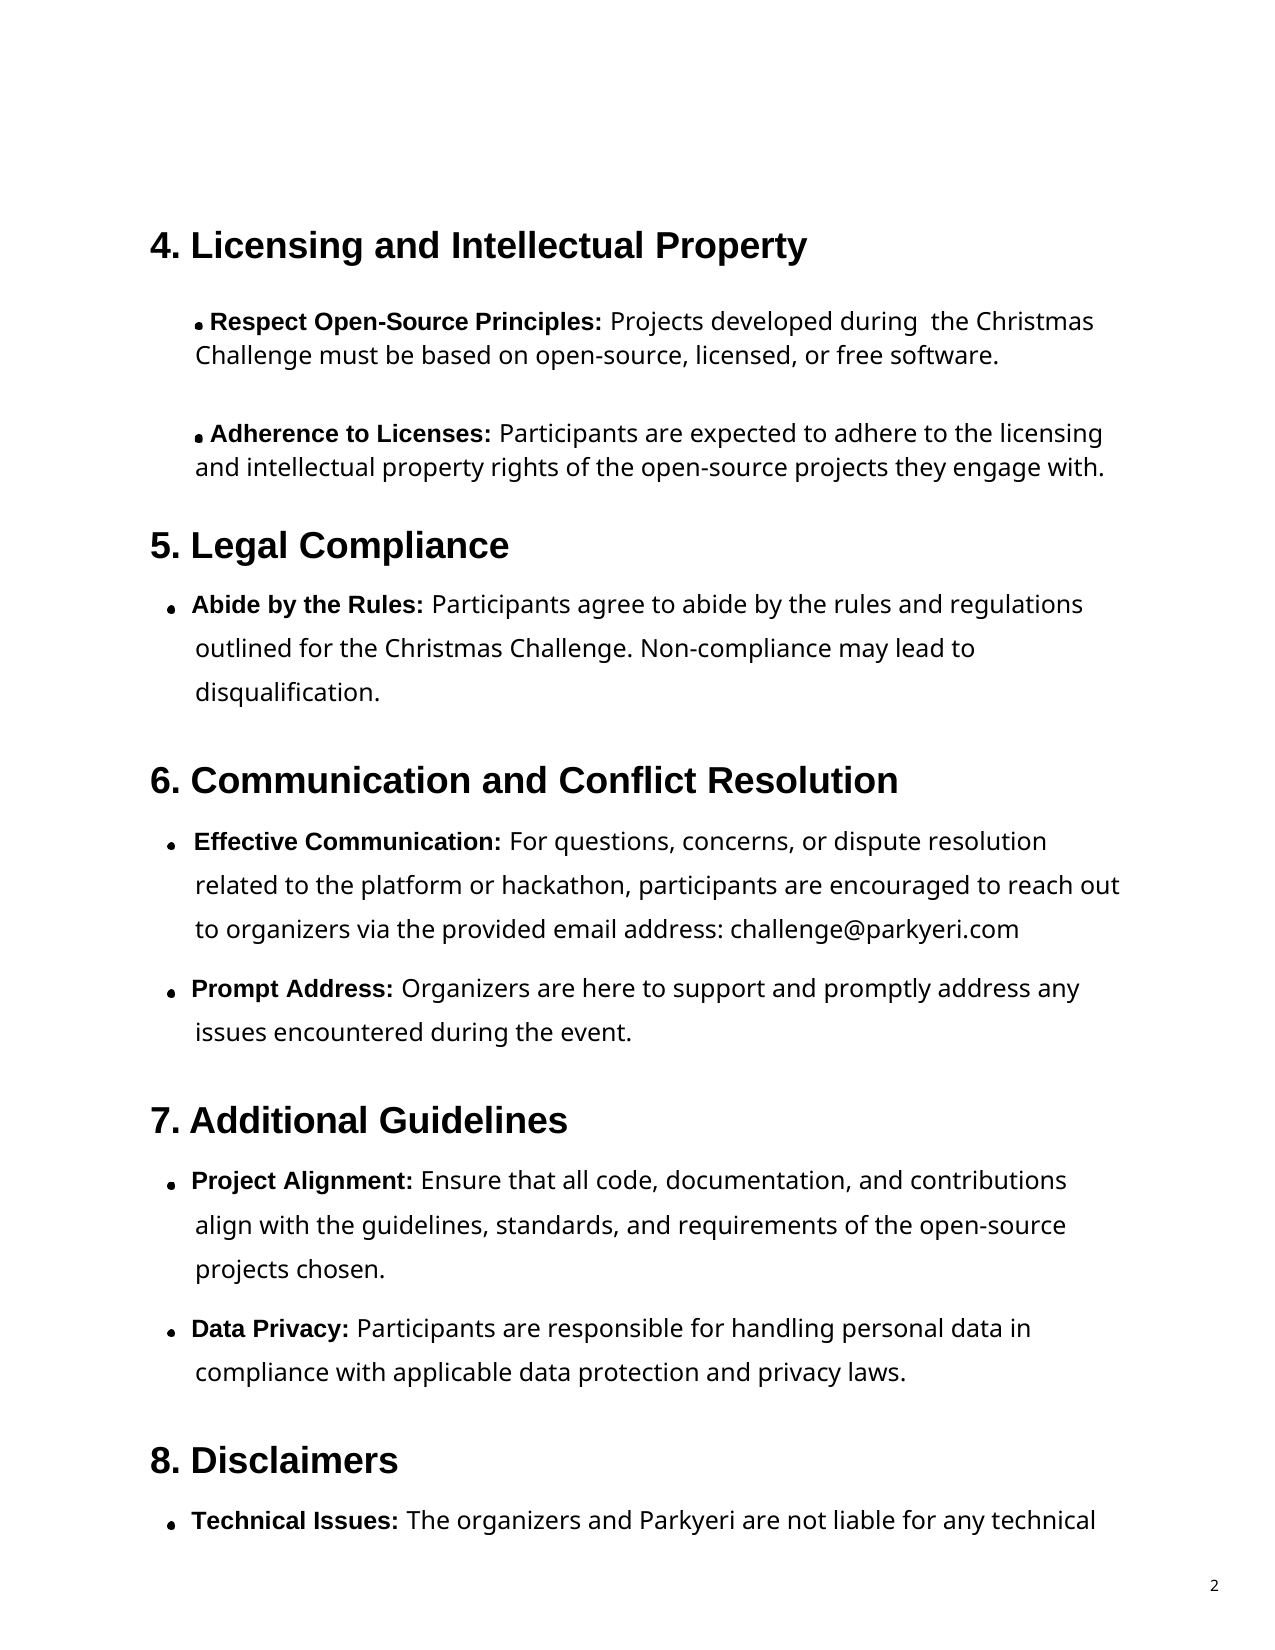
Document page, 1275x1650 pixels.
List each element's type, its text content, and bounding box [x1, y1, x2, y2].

subtitle Disclaimers [150, 1438, 1135, 1481]
picture [167, 1521, 175, 1530]
picture [194, 434, 203, 443]
picture [167, 1329, 175, 1337]
text Respect Open-Source Principles: Projects developed during the Christmas Challenge must be based on open-source, licensed, or free software. [167, 303, 1135, 371]
text Project Alignment: Ensure that all code, documentation, and contributions align with the guidelines, standards, and requirements of the open-source projects chosen. [167, 1163, 1116, 1286]
text Effective Communication: For questions, concerns, or dispute resolution related to the platform or hackathon, participants are encouraged to reach out to organizers via the provided email address: challenge@parkyeri.com [167, 823, 1120, 946]
picture [194, 322, 203, 330]
text Prompt Address: Organizers are here to support and promptly address any issues encountered during the event. [167, 970, 1116, 1049]
text Abide by the Rules: Participants agree to abide by the rules and regulations outlined for the Christmas Challenge. Non-compliance may lead to disqualification. [167, 586, 1116, 709]
text Adherence to Licenses: Participants are expected to adhere to the licensing and intellectual property rights of the open-source projects they engage with. [167, 416, 1135, 484]
subtitle Additional Guidelines [150, 1098, 1135, 1141]
subtitle Legal Compliance [150, 523, 1135, 566]
picture [167, 605, 175, 614]
subtitle Licensing and Intellectual Property [150, 224, 1135, 267]
text Data Privacy: Participants are responsible for handling personal data in compliance with applicable data protection and privacy laws. [167, 1310, 1135, 1389]
picture [167, 842, 175, 850]
subtitle Communication and Conflict Resolution [150, 758, 1135, 801]
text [167, 1503, 1135, 1537]
picture [167, 1182, 175, 1190]
picture [167, 989, 175, 998]
